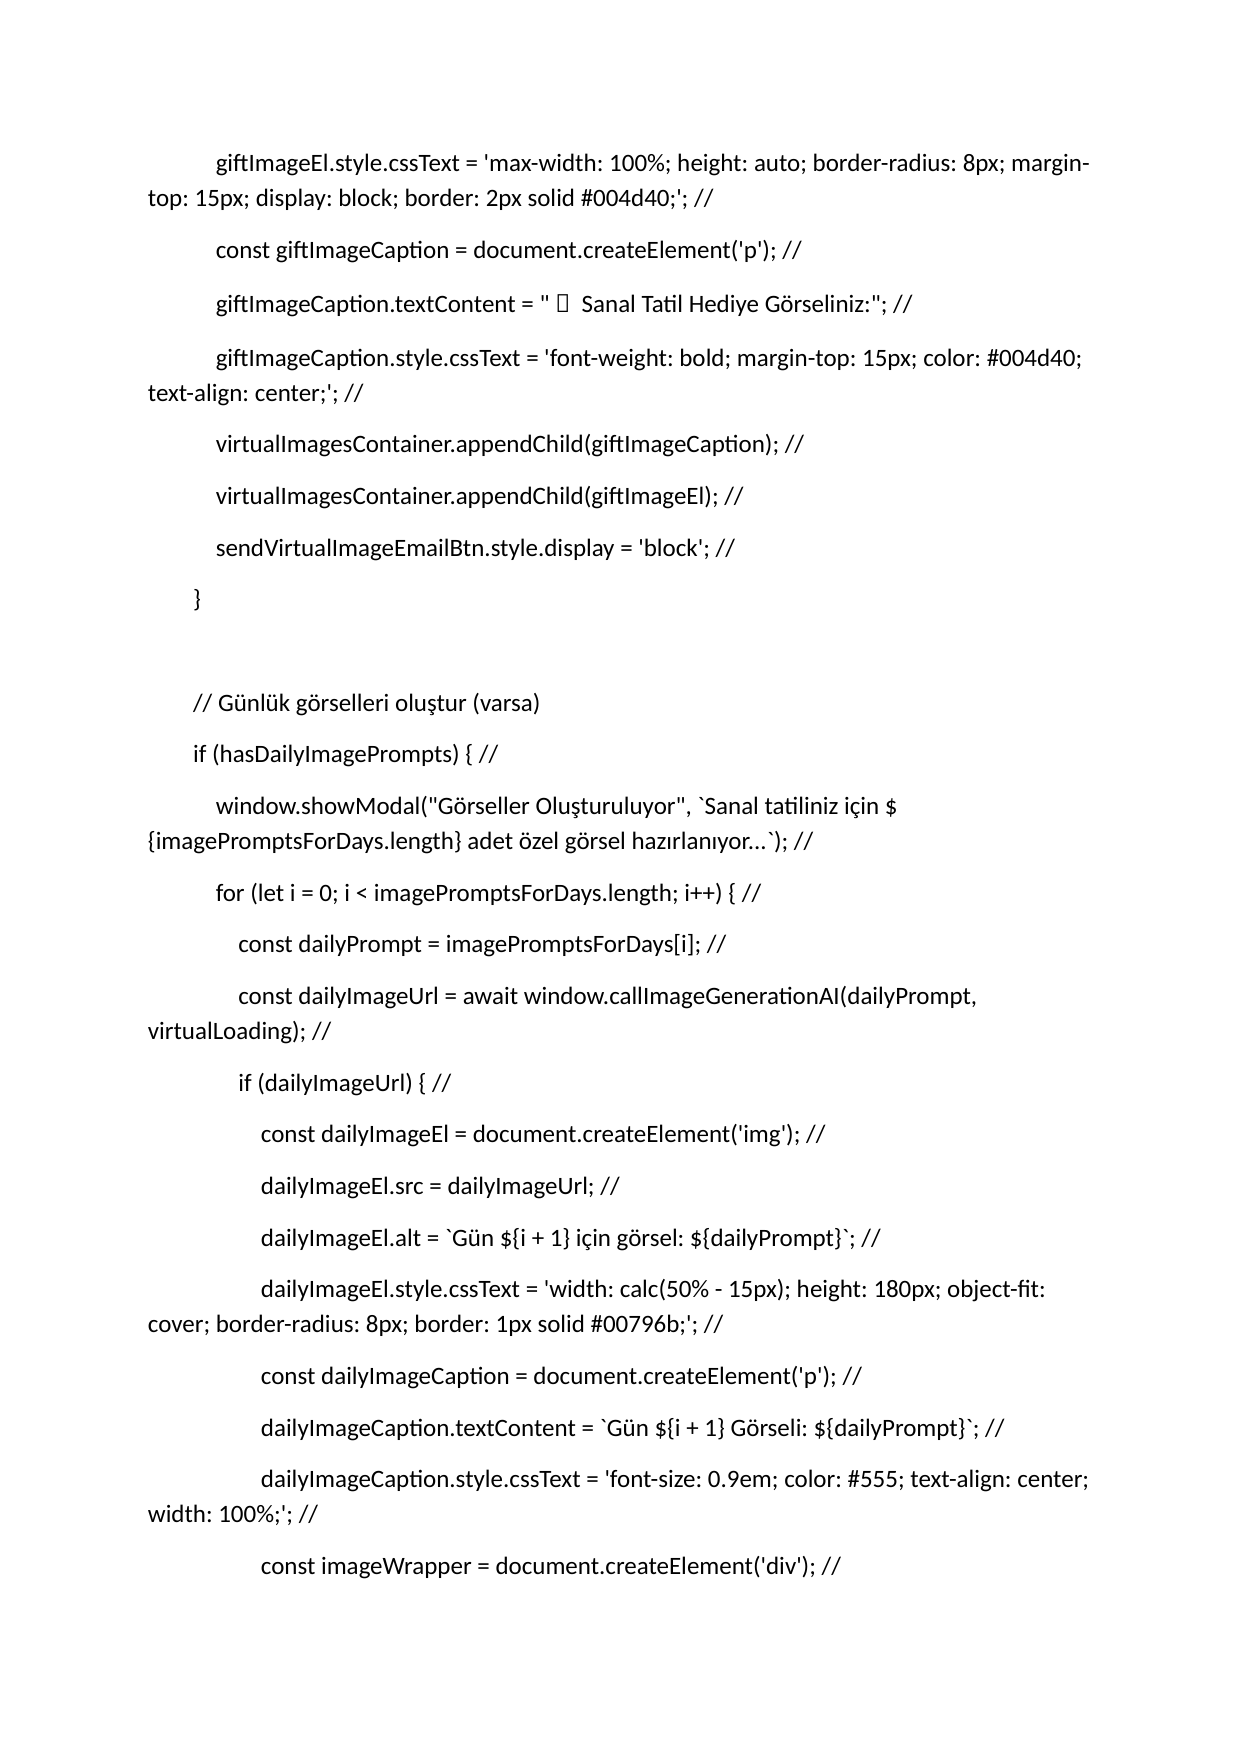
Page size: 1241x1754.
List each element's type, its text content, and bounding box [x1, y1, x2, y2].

text const dailyImageUrl = await window.callImageGenerationAI(dailyPrompt, virtualLoading); // [148, 980, 1093, 1046]
text for (let i = 0; i < imagePromptsForDays.length; i++) { // [148, 877, 1093, 907]
text dailyImageCaption.textContent = `Gün ${i + 1} Görseli: ${dailyPrompt}`; // [148, 1412, 1093, 1442]
text giftImageCaption.style.cssText = 'font-weight: bold; margin-top: 15px; color: #004d40; text-align: center;'; // [148, 342, 1093, 407]
text // Günlük görselleri oluştur (varsa) [148, 687, 1093, 717]
text virtualImagesContainer.appendChild(giftImageCaption); // [148, 428, 1093, 459]
text giftImageCaption.textContent = " 🎁 Sanal Tatil Hediye Görseliniz:"; // [148, 286, 1093, 320]
text sendVirtualImageEmailBtn.style.display = 'block'; // [148, 532, 1093, 562]
text giftImageEl.style.cssText = 'max-width: 100%; height: auto; border-radius: 8px; margin-top: 15px; display: block; border: 2px solid #004d40;'; // [148, 148, 1093, 213]
text virtualImagesContainer.appendChild(giftImageEl); // [148, 480, 1093, 511]
text const giftImageCaption = document.createElement('p'); // [148, 234, 1093, 265]
text const imageWrapper = document.createElement('div'); // [148, 1550, 1093, 1581]
text dailyImageCaption.style.cssText = 'font-size: 0.9em; color: #555; text-align: center; width: 100%;'; // [148, 1463, 1093, 1529]
text const dailyImageCaption = document.createElement('p'); // [148, 1360, 1093, 1391]
text dailyImageEl.style.cssText = 'width: calc(50% - 15px); height: 180px; object-fit: cover; border-radius: 8px; border: 1px solid #00796b;'; // [148, 1273, 1093, 1339]
text window.showModal("Görseller Oluşturuluyor", `Sanal tatiliniz için ${imagePromptsForDays.length} adet özel görsel hazırlanıyor...`); // [148, 790, 1093, 856]
text const dailyImageEl = document.createElement('img'); // [148, 1118, 1093, 1149]
text dailyImageEl.alt = `Gün ${i + 1} için görsel: ${dailyPrompt}`; // [148, 1222, 1093, 1252]
text if (hasDailyImagePrompts) { // [148, 738, 1093, 769]
text const dailyPrompt = imagePromptsForDays[i]; // [148, 928, 1093, 959]
text if (dailyImageUrl) { // [148, 1067, 1093, 1097]
text dailyImageEl.src = dailyImageUrl; // [148, 1170, 1093, 1201]
text } [148, 583, 1093, 614]
